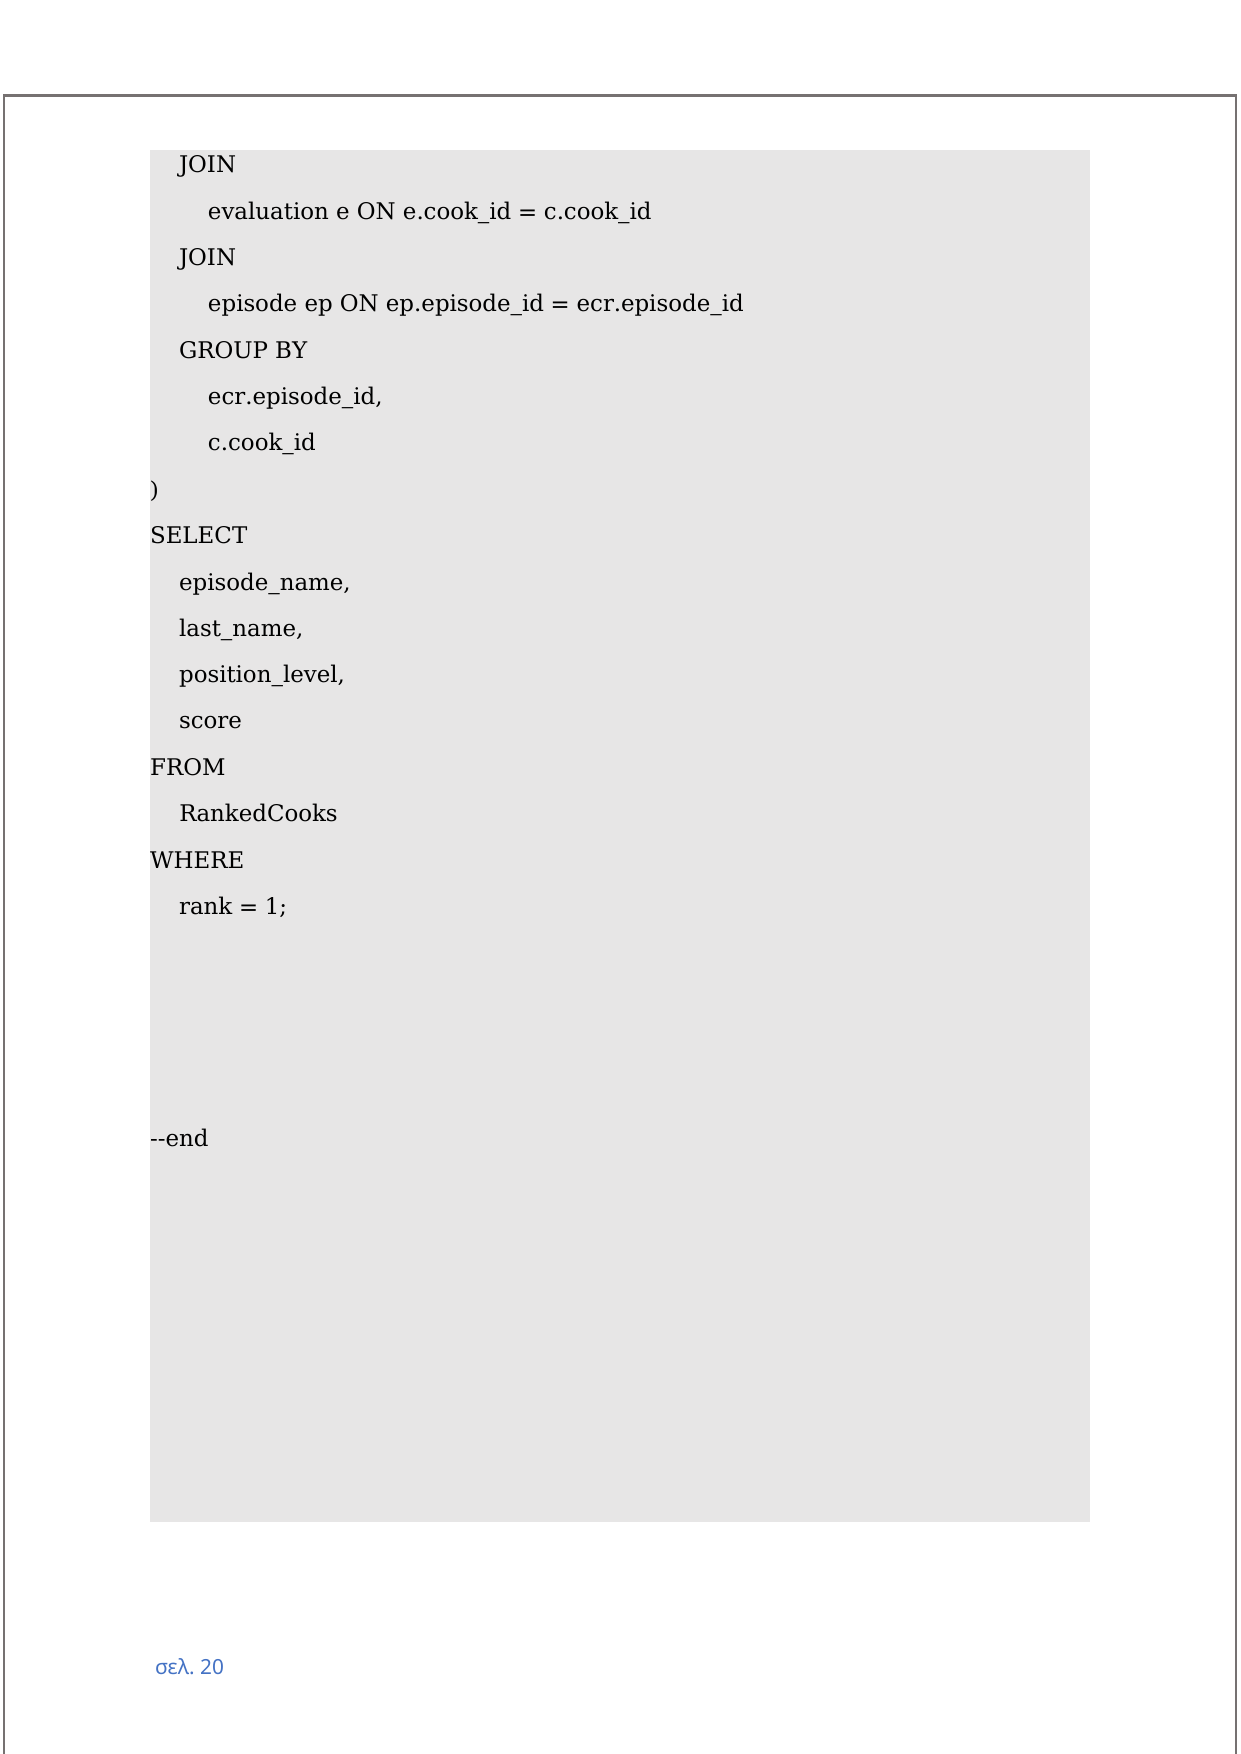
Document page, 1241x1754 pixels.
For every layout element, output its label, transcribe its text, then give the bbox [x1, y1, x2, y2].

text episode_name, [150, 567, 1090, 595]
text rank = 1; [150, 892, 1090, 919]
text ) [150, 474, 1090, 502]
text JOIN [150, 243, 1090, 270]
text WHERE [150, 845, 1090, 873]
text --end [150, 1123, 1090, 1151]
text ecr.episode_id, [150, 382, 1090, 409]
text episode ep ON ep.episode_id = ecr.episode_id [150, 289, 1090, 317]
text last_name, [150, 613, 1090, 641]
text evaluation e ON e.cook_id = c.cook_id [150, 196, 1090, 224]
text position_level, [150, 660, 1090, 687]
text FROM [150, 753, 1090, 780]
text c.cook_id [150, 428, 1090, 456]
text score [150, 706, 1090, 734]
text GROUP BY [150, 335, 1090, 363]
text RankedCooks [150, 799, 1090, 826]
text SELECT [150, 521, 1090, 548]
text JOIN [150, 150, 1090, 177]
